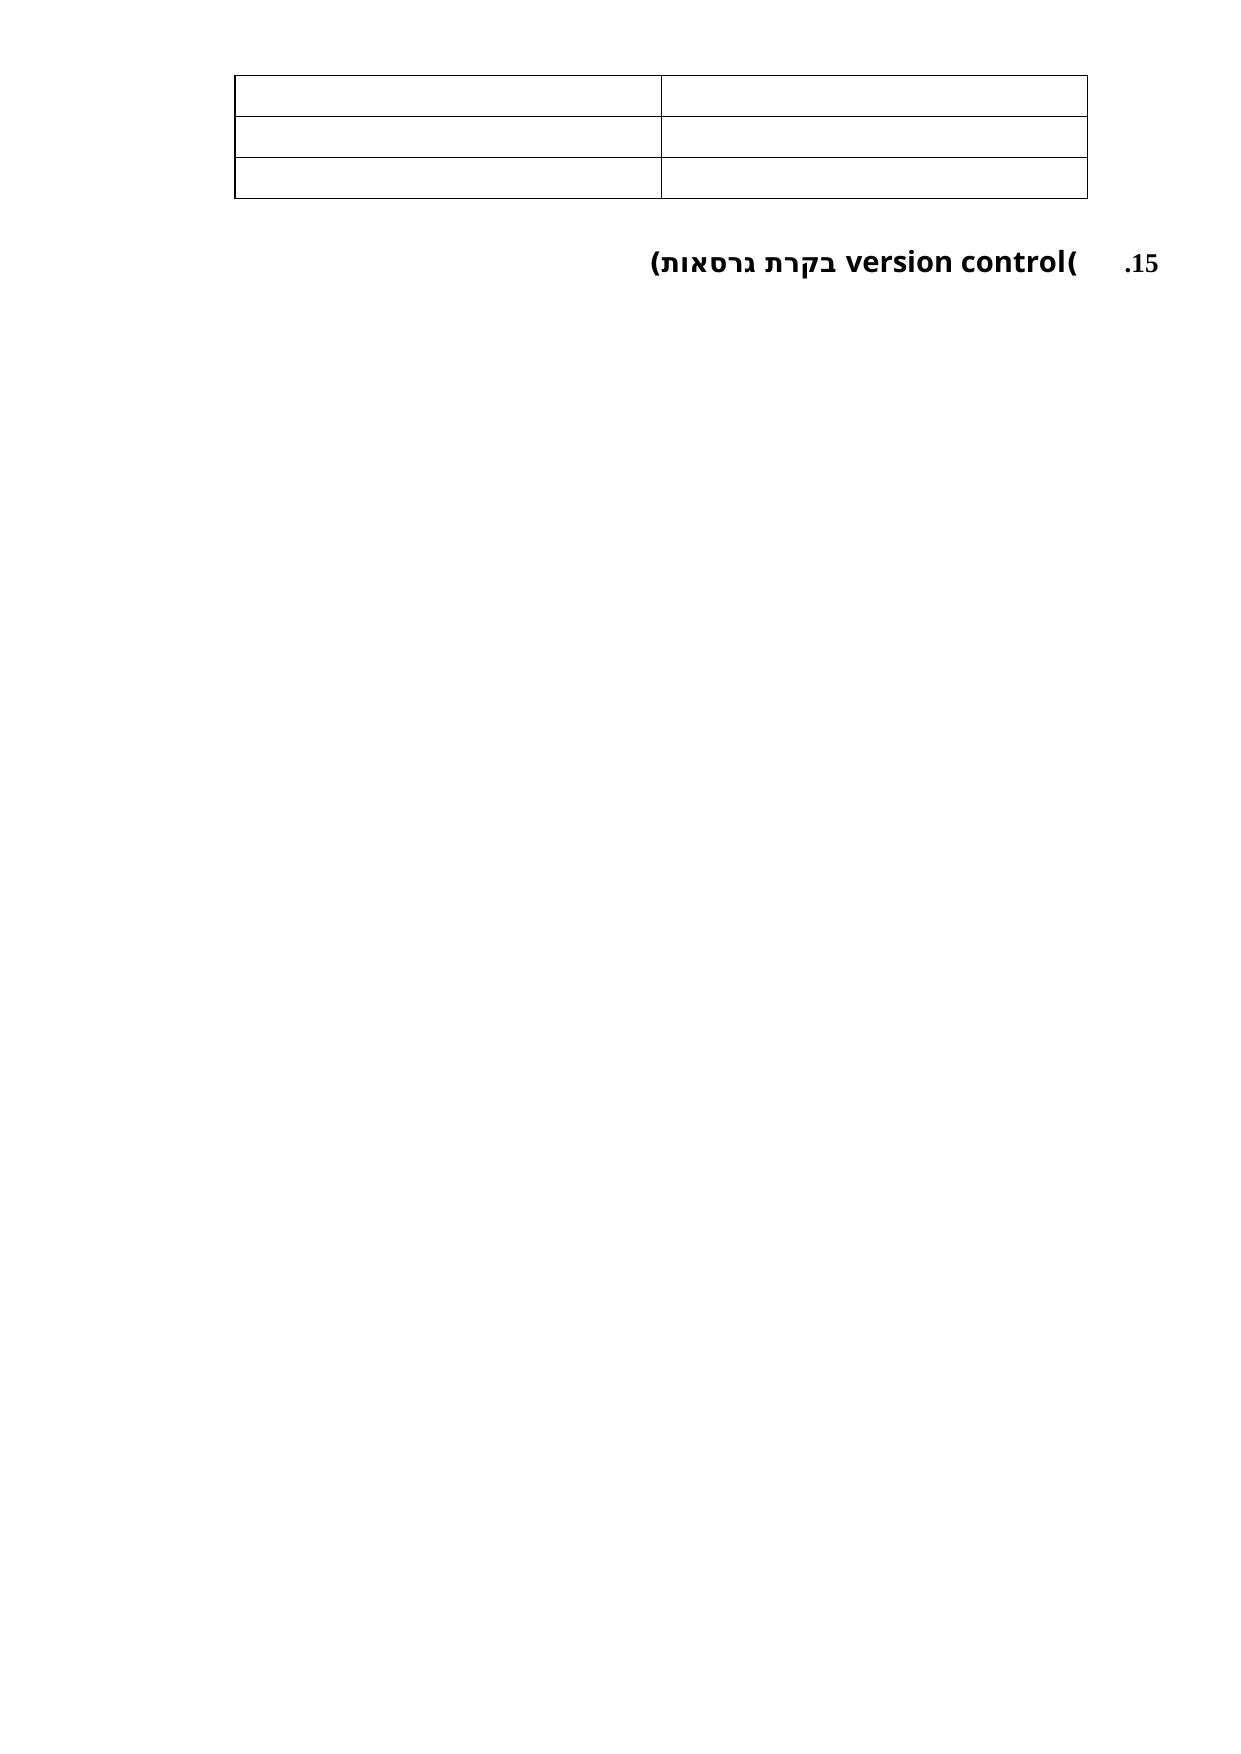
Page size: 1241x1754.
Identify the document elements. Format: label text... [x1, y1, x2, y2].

table_cell [236, 76, 661, 116]
subtitle )version control בקרת גרסאות) [119, 241, 1124, 281]
table_cell [662, 117, 1087, 157]
table_cell [662, 76, 1087, 116]
table_cell [236, 117, 661, 157]
table_cell [662, 158, 1087, 198]
table_cell [236, 158, 661, 198]
